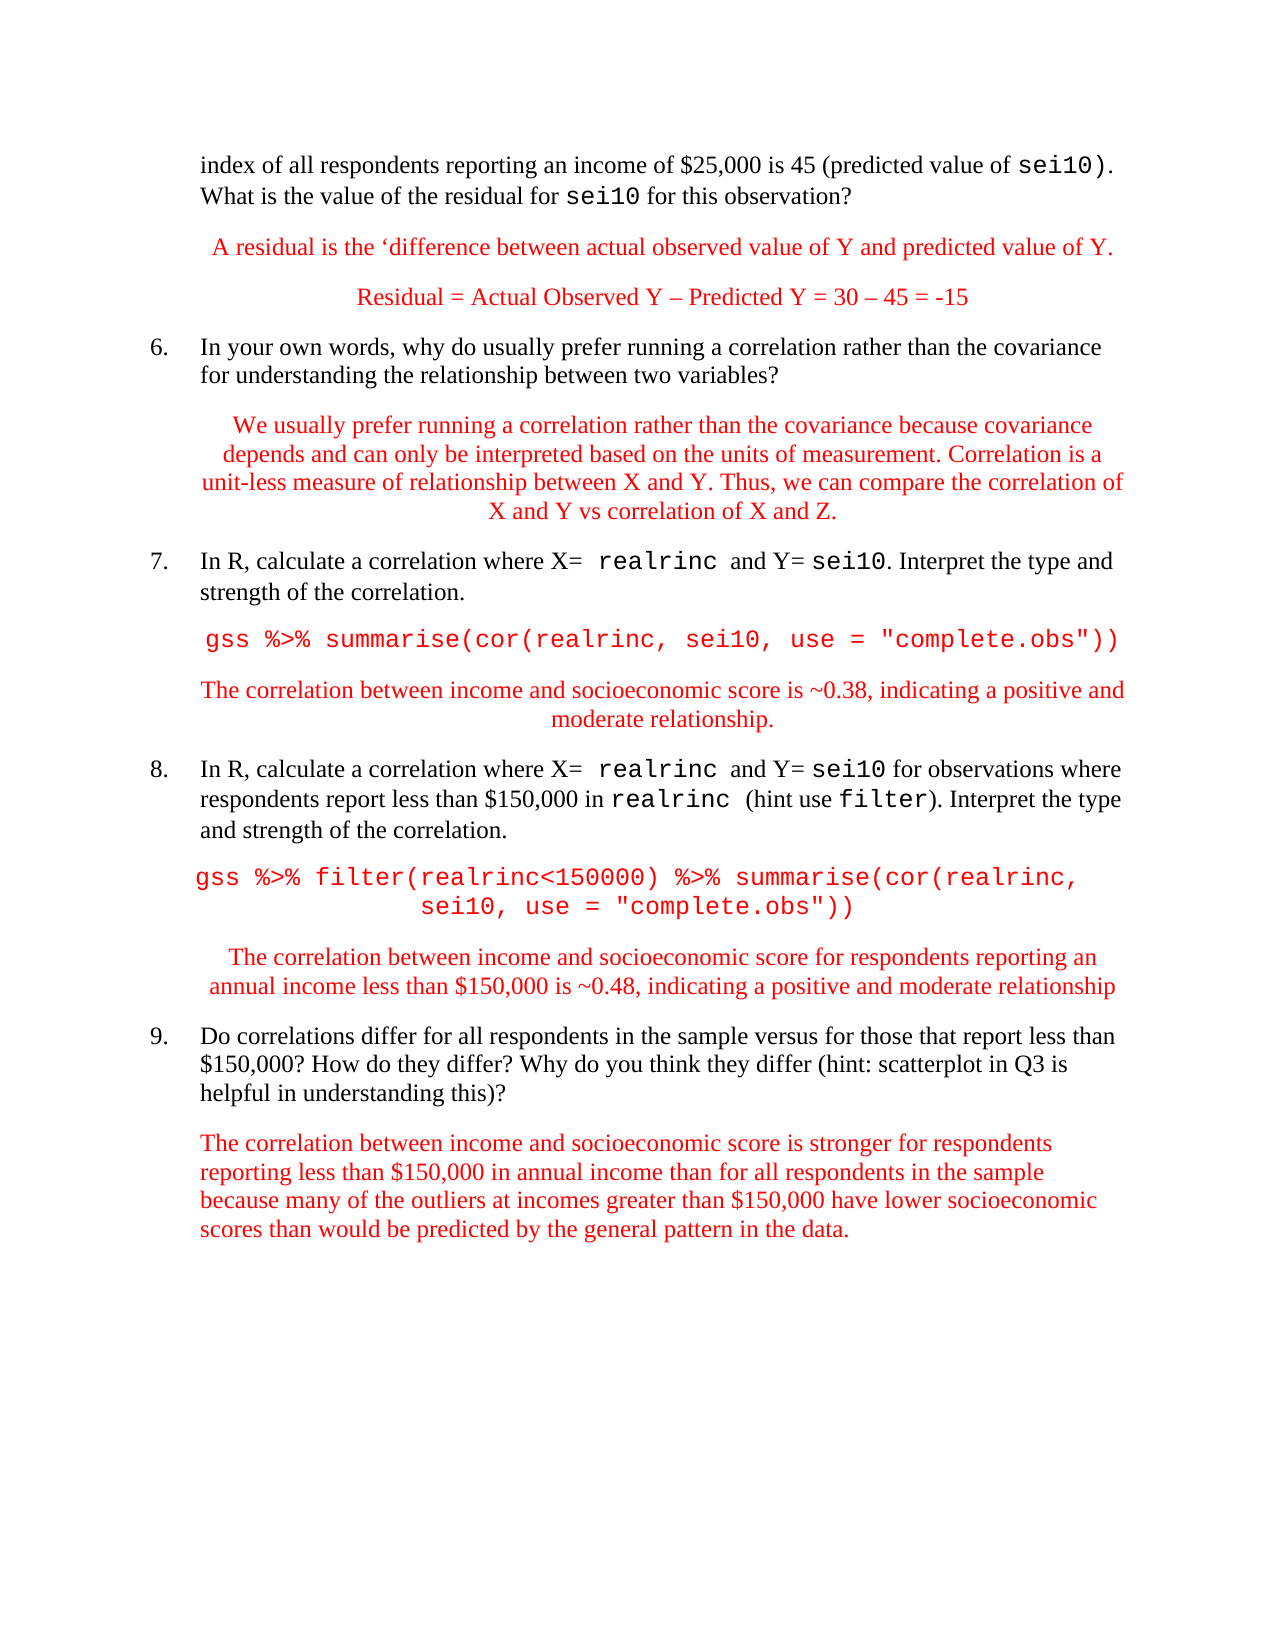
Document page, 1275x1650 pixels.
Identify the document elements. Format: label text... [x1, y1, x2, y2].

list Do correlations differ for all respondents in the sample versus for those that report less than $150,000? How do they differ? Why do you think they differ (hint: scatterplot in Q3 is helpful in understanding this)? [150, 1021, 1125, 1107]
list In your own words, why do usually prefer running a correlation rather than the covariance for understanding the relationship between two variables? [150, 332, 1125, 389]
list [150, 150, 1125, 212]
list In R, calculate a correlation where X= realrinc and Y= sei10 for observations where respondents report less than $150,000 in realrinc (hint use filter). Interpret the type and strength of the correlation. [150, 754, 1125, 844]
text A residual is the ‘difference between actual observed value of Y and predicted value of Y. [200, 232, 1125, 261]
text gss %>% summarise(cor(realrinc, sei10, use = "complete.obs")) [200, 626, 1125, 654]
text Residual = Actual Observed Y – Predicted Y = 30 – 45 = -15 [200, 282, 1125, 311]
text We usually prefer running a correlation rather than the covariance because covariance depends and can only be interpreted based on the units of measurement. Correlation is a unit-less measure of relationship between X and Y. Thus, we can compare the correlation of X and Y vs correlation of X and Z. [200, 410, 1125, 525]
text The correlation between income and socioeconomic score is stronger for respondents reporting less than $150,000 in annual income than for all respondents in the sample because many of the outliers at incomes greater than $150,000 have lower socioeconomic scores than would be predicted by the general pattern in the data. [200, 1128, 1125, 1243]
text gss %>% filter(realrinc<150000) %>% summarise(cor(realrinc, sei10, use = "complete.obs")) [150, 865, 1125, 922]
list In R, calculate a correlation where X= realrinc and Y= sei10. Interpret the type and strength of the correlation. [150, 546, 1125, 605]
text The correlation between income and socioeconomic score for respondents reporting an annual income less than $150,000 is ~0.48, indicating a positive and moderate relationship [200, 942, 1125, 1000]
text The correlation between income and socioeconomic score is ~0.38, indicating a positive and moderate relationship. [200, 675, 1125, 733]
